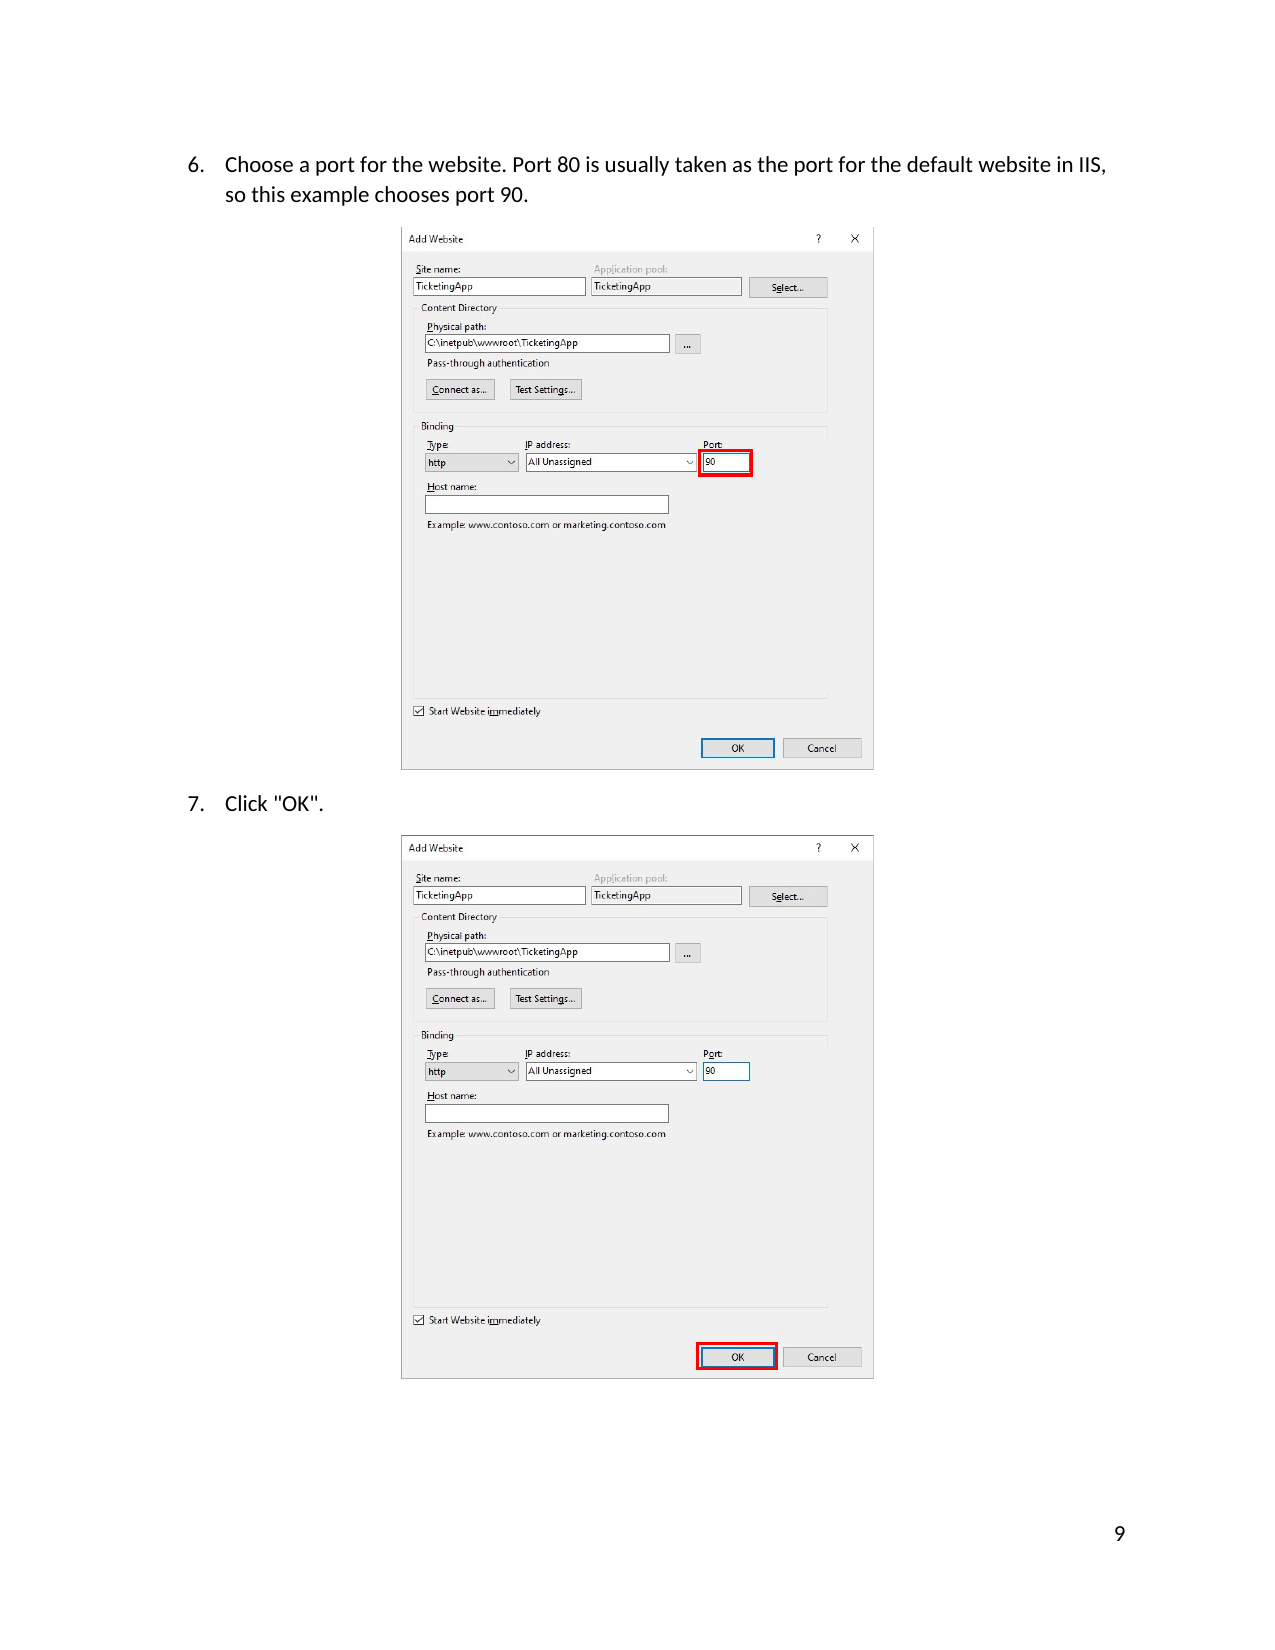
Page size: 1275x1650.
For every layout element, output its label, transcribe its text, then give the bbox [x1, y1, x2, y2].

list Click "OK". [187, 789, 1125, 817]
picture [401, 227, 874, 770]
list Choose a port for the website. Port 80 is usually taken as the port for the default website in IIS, so this example chooses port 90. [187, 150, 1125, 208]
picture [401, 835, 874, 1379]
